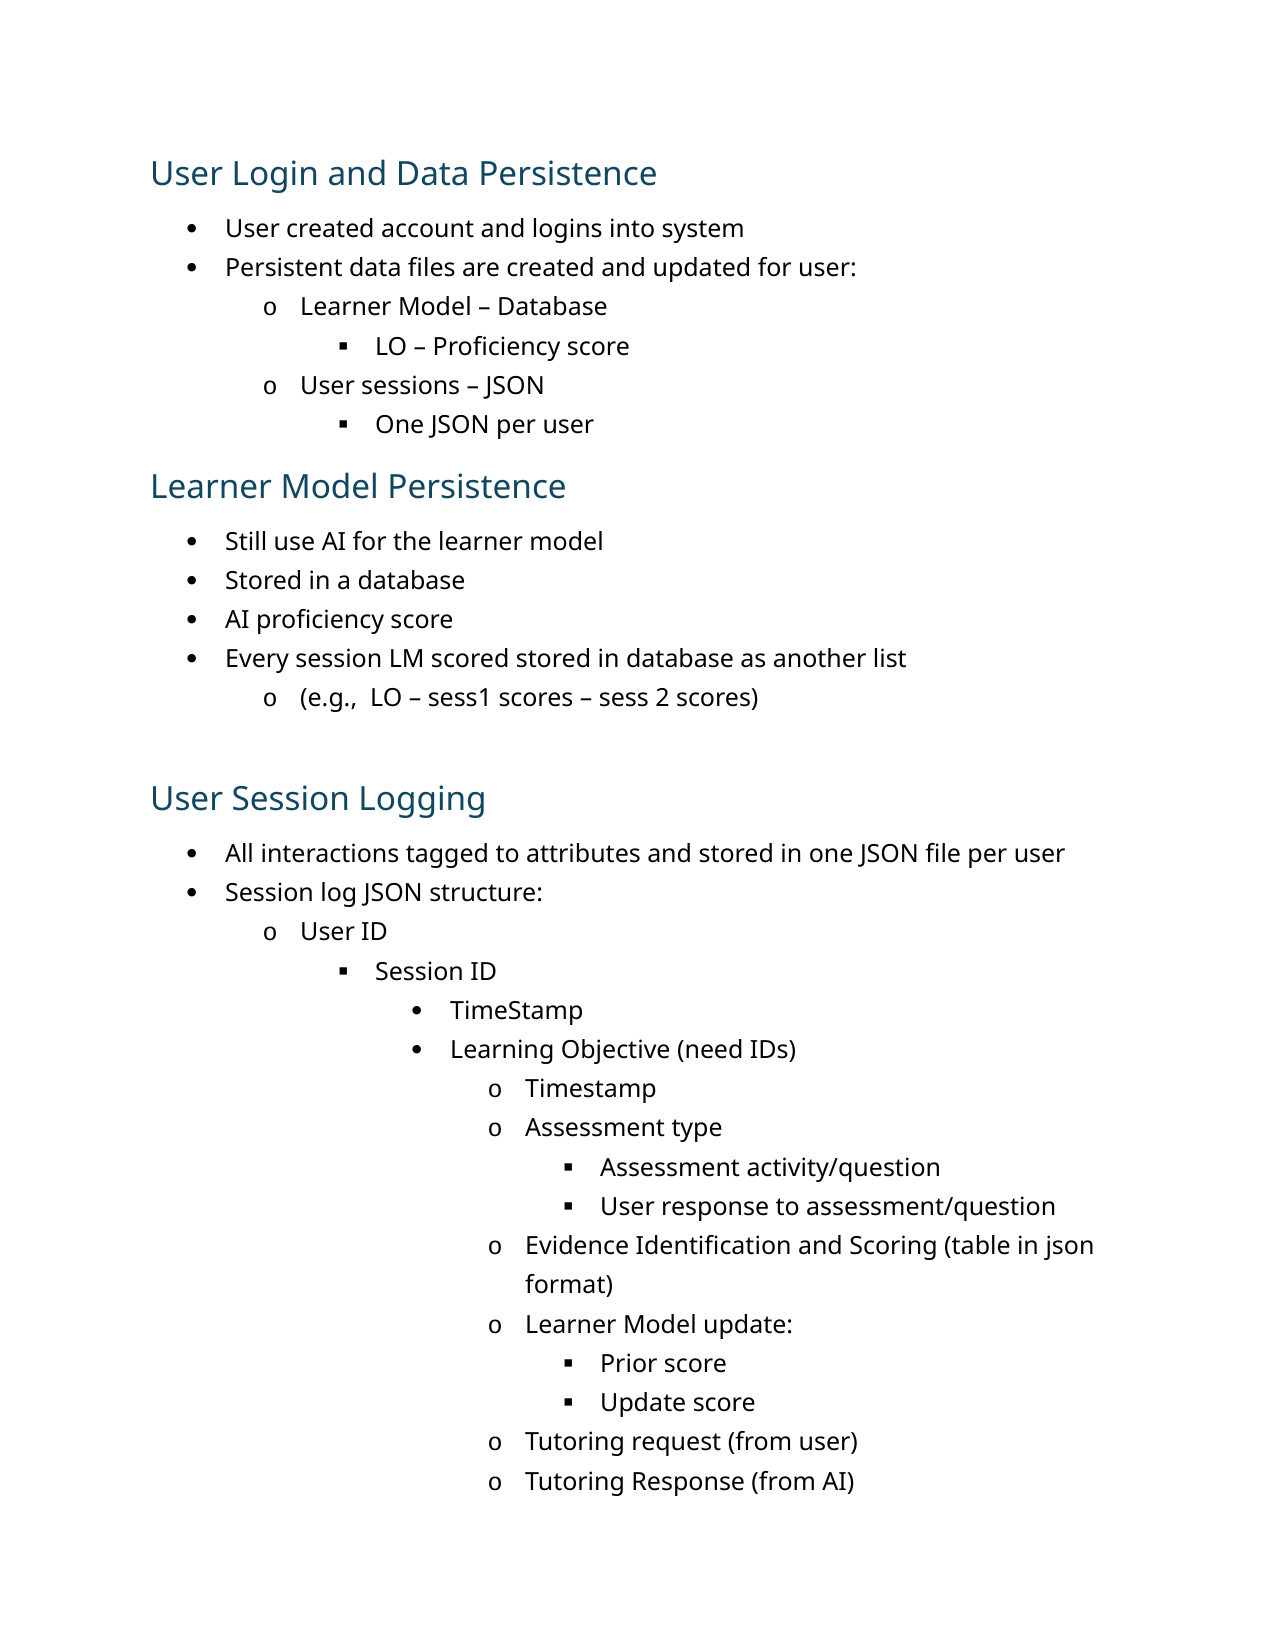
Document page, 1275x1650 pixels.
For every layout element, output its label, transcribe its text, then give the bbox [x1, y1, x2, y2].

list Learning Objective (need IDs) [412, 1032, 1125, 1066]
list Assessment type [487, 1110, 1125, 1144]
subtitle User Login and Data Persistence [150, 150, 1125, 195]
list Update score [562, 1385, 1125, 1419]
list User ID [262, 914, 1125, 948]
list (e.g., LO – sess1 scores – sess 2 scores) [262, 680, 1125, 714]
list Timestamp [487, 1071, 1125, 1105]
subtitle Learner Model Persistence [150, 463, 1125, 508]
list Every session LM scored stored in database as another list [187, 641, 1125, 675]
list LO – Proficiency score [337, 328, 1125, 362]
list Session ID [337, 953, 1125, 987]
list Learner Model – Database [262, 289, 1125, 323]
list Tutoring Response (from AI) [487, 1463, 1125, 1498]
list Assessment activity/question [562, 1149, 1125, 1183]
list Evidence Identification and Scoring (table in json format) [487, 1228, 1125, 1301]
list Tutoring request (from user) [487, 1424, 1125, 1458]
list AI proficiency score [187, 601, 1125, 636]
list Learner Model update: [487, 1306, 1125, 1341]
list All interactions tagged to attributes and stored in one JSON file per user [187, 836, 1125, 869]
list User sessions – JSON [262, 367, 1125, 402]
list Still use AI for the learner model [187, 523, 1125, 557]
list User created account and logins into system [187, 211, 1125, 244]
list Stored in a database [187, 562, 1125, 596]
list Session log JSON structure: [187, 875, 1125, 909]
subtitle User Session Logging [150, 775, 1125, 820]
list User response to assessment/question [562, 1189, 1125, 1223]
list TimeStamp [412, 992, 1125, 1026]
list Persistent data files are created and updated for user: [187, 250, 1125, 284]
list One JSON per user [337, 407, 1125, 441]
list Prior score [562, 1346, 1125, 1380]
